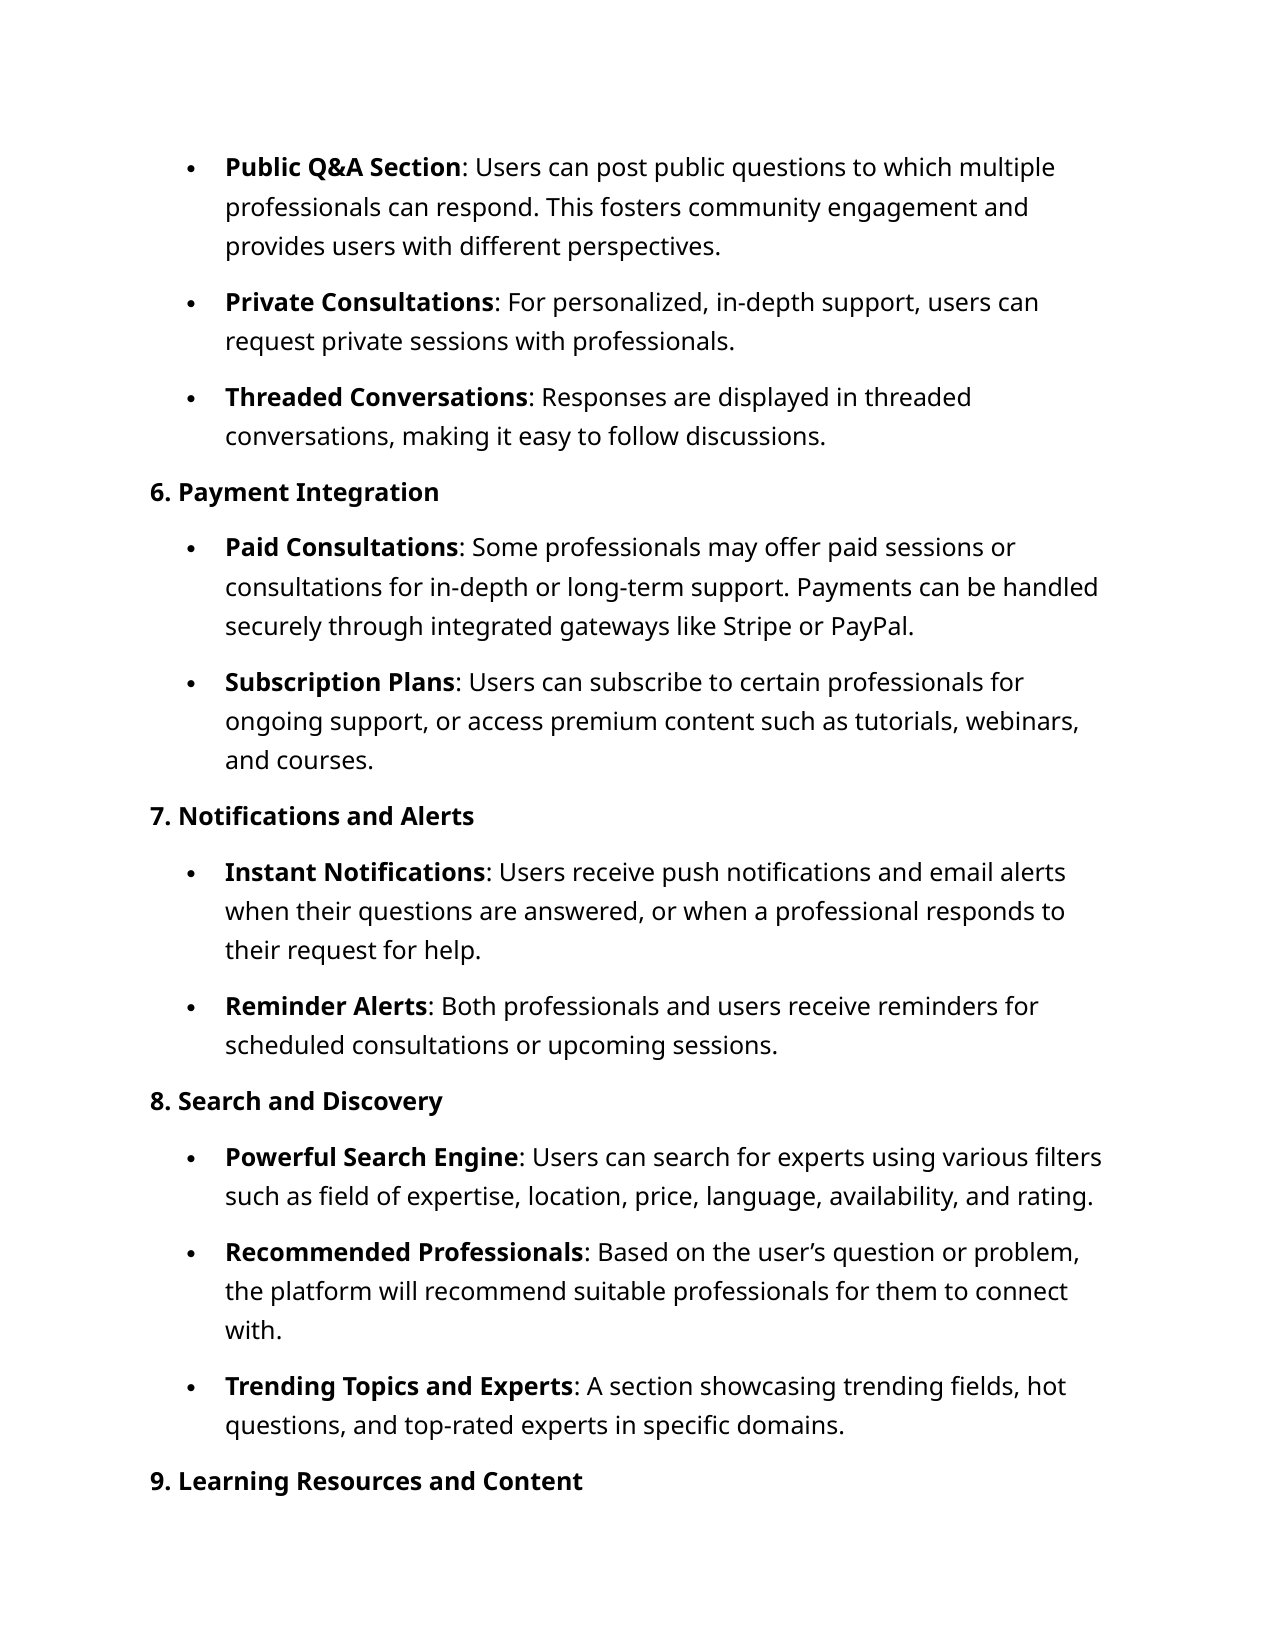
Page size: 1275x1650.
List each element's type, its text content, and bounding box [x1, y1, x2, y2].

text 8. Search and Discovery [150, 1083, 1125, 1117]
list Paid Consultations: Some professionals may offer paid sessions or consultations for in-depth or long-term support. Payments can be handled securely through integrated gateways like Stripe or PayPal. [187, 530, 1125, 642]
list Trending Topics and Experts: A section showcasing trending fields, hot questions, and top-rated experts in specific domains. [187, 1368, 1125, 1442]
list Public Q&A Section: Users can post public questions to which multiple professionals can respond. This fosters community engagement and provides users with different perspectives. [187, 150, 1125, 262]
text 9. Learning Resources and Content [150, 1463, 1125, 1497]
list Recommended Professionals: Based on the user’s question or problem, the platform will recommend suitable professionals for them to connect with. [187, 1234, 1125, 1347]
list Threaded Conversations: Responses are displayed in threaded conversations, making it easy to follow discussions. [187, 379, 1125, 452]
list Powerful Search Engine: Users can search for experts using various filters such as field of expertise, location, price, language, availability, and rating. [187, 1139, 1125, 1212]
text 6. Payment Integration [150, 474, 1125, 508]
list Private Consultations: For personalized, in-depth support, users can request private sessions with professionals. [187, 284, 1125, 357]
list Reminder Alerts: Both professionals and users receive reminders for scheduled consultations or upcoming sessions. [187, 988, 1125, 1062]
list Subscription Plans: Users can subscribe to certain professionals for ongoing support, or access premium content such as tutorials, webinars, and courses. [187, 664, 1125, 777]
text 7. Notifications and Alerts [150, 798, 1125, 832]
list Instant Notifications: Users receive push notifications and email alerts when their questions are answered, or when a professional responds to their request for help. [187, 854, 1125, 967]
